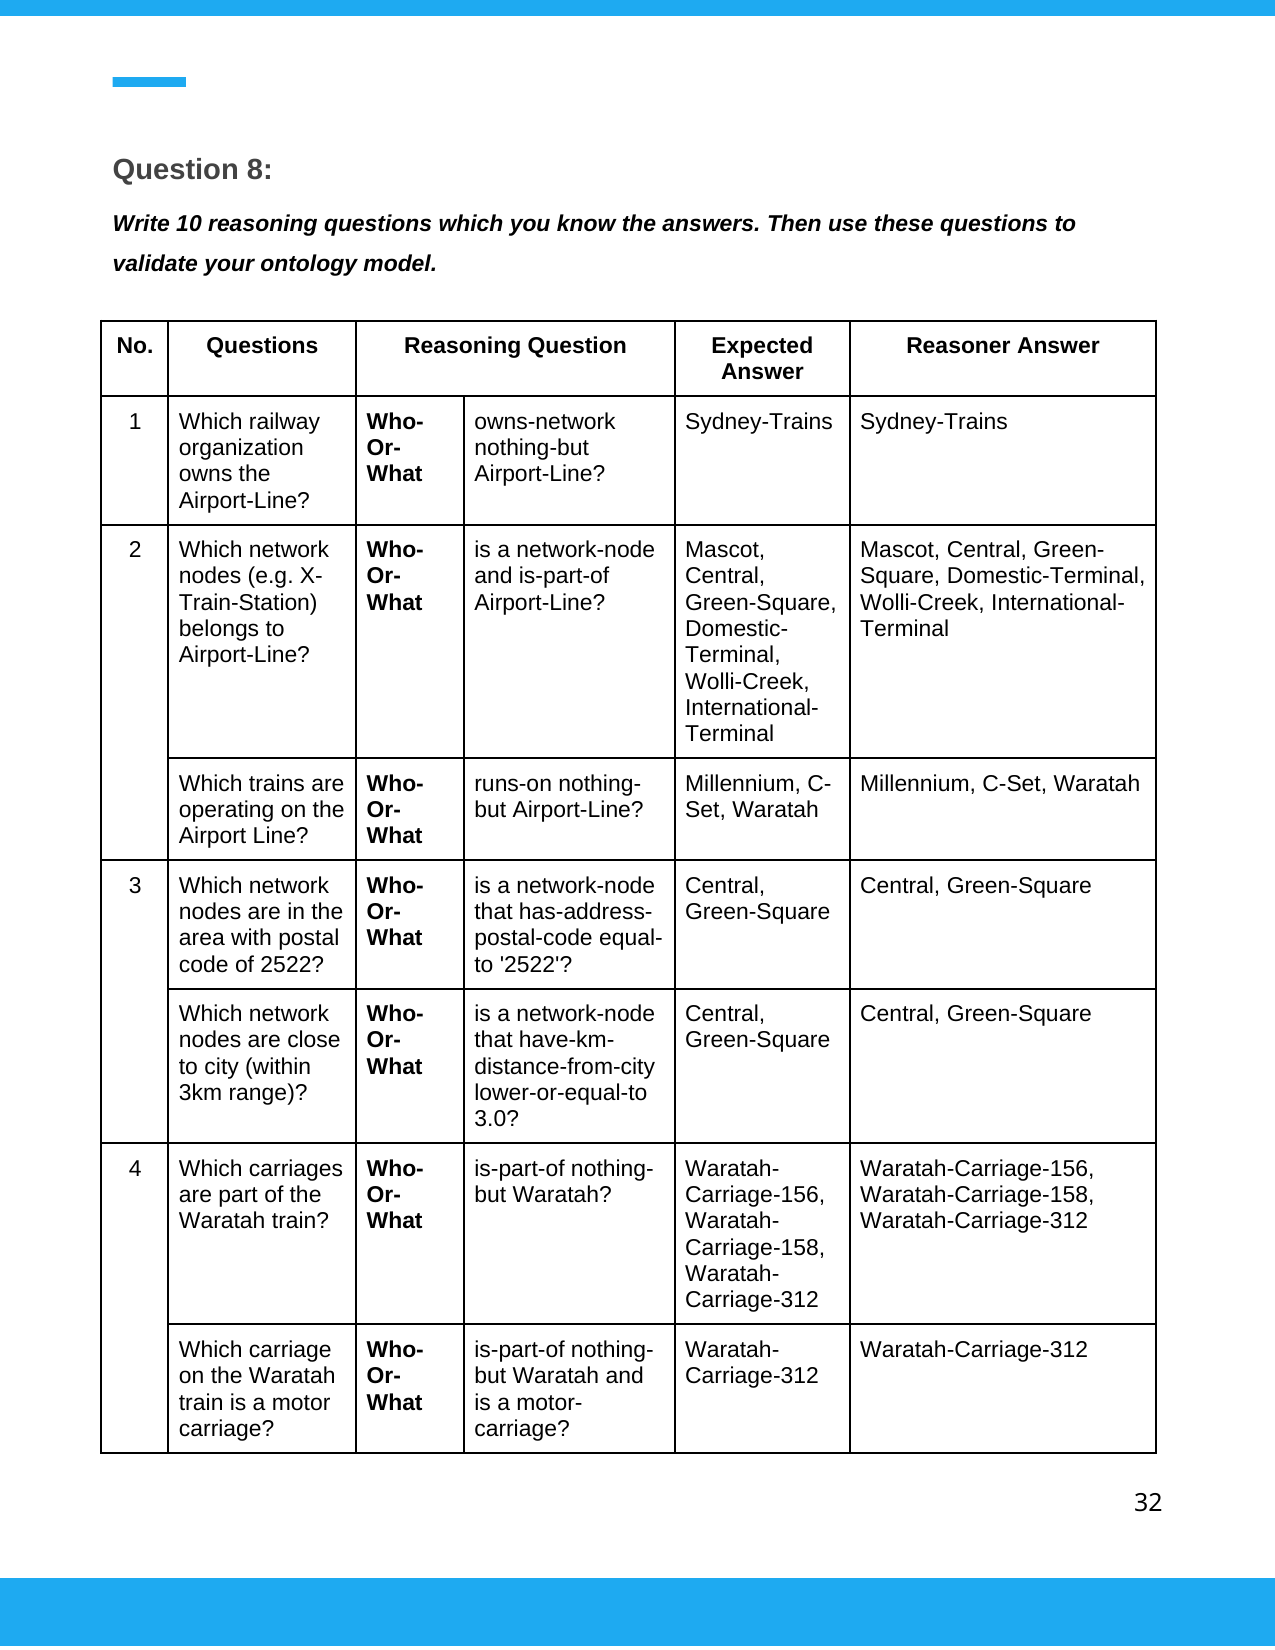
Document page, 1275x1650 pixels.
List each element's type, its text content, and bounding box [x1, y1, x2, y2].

picture [112, 77, 186, 87]
table_cell Which trains are operating on the Airport Line? [169, 759, 355, 859]
table_header Expected Answer [676, 322, 849, 395]
table_cell Waratah-Carriage-312 [851, 1325, 1155, 1452]
table_cell is a network-node and is-part-of Airport-Line? [465, 526, 674, 757]
table_cell Central, Green-Square [676, 861, 849, 987]
table_cell is-part-of nothing-but Waratah? [465, 1144, 674, 1323]
table_cell Central, Green-Square [676, 990, 849, 1142]
table_cell Who-Or-What [357, 1325, 463, 1452]
table_header Questions [169, 322, 355, 395]
table_cell Who-Or-What [357, 759, 463, 859]
table_cell Who-Or-What [357, 861, 463, 987]
table_header Reasoner Answer [851, 322, 1155, 395]
table_cell Which carriage on the Waratah train is a motor carriage? [169, 1325, 355, 1452]
text Write 10 reasoning questions which you know the answers. Then use these questions to validate your ontology model. [112, 210, 1162, 276]
table_cell 4 [102, 1144, 167, 1452]
table_cell Sydney-Trains [676, 397, 849, 523]
table_cell runs-on nothing-but Airport-Line? [465, 759, 674, 859]
table_cell Who-Or-What [357, 526, 463, 757]
table_cell owns-network nothing-but Airport-Line? [465, 397, 674, 523]
table_cell Mascot, Central, Green-Square, Domestic-Terminal, Wolli-Creek, International-Terminal [851, 526, 1155, 757]
table_cell 3 [102, 861, 167, 1142]
table_cell is-part-of nothing-but Waratah and is a motor-carriage? [465, 1325, 674, 1452]
table_cell Who-Or-What [357, 397, 463, 523]
table_cell Which carriages are part of the Waratah train? [169, 1144, 355, 1323]
table_cell Millennium, C-Set, Waratah [676, 759, 849, 859]
table_cell Which network nodes are in the area with postal code of 2522? [169, 861, 355, 987]
table_cell Central, Green-Square [851, 990, 1155, 1142]
table_cell 2 [102, 526, 167, 859]
table_cell Which network nodes are close to city (within 3km range)? [169, 990, 355, 1142]
table_cell Waratah-Carriage-312 [676, 1325, 849, 1452]
table_cell 1 [102, 397, 167, 523]
table_cell Who-Or-What [357, 1144, 463, 1323]
table_cell Who-Or-What [357, 990, 463, 1142]
table_cell Central, Green-Square [851, 861, 1155, 987]
table_cell Mascot, Central, Green-Square, Domestic-Terminal, Wolli-Creek, International-Terminal [676, 526, 849, 757]
table_header Reasoning Question [357, 322, 674, 395]
picture [0, 1578, 1275, 1646]
picture [0, 0, 1275, 16]
table_cell is a network-node that have-km-distance-from-city lower-or-equal-to 3.0? [465, 990, 674, 1142]
table_header No. [102, 322, 167, 395]
table_cell Sydney-Trains [851, 397, 1155, 523]
table_cell Waratah-Carriage-156, Waratah-Carriage-158, Waratah-Carriage-312 [676, 1144, 849, 1323]
table_cell Waratah-Carriage-156, Waratah-Carriage-158, Waratah-Carriage-312 [851, 1144, 1155, 1323]
table_cell is a network-node that has-address-postal-code equal-to '2522'? [465, 861, 674, 987]
table_cell Millennium, C-Set, Waratah [851, 759, 1155, 859]
subtitle Question 8: [112, 152, 1162, 185]
table_cell Which network nodes (e.g. X-Train-Station) belongs to Airport-Line? [169, 526, 355, 757]
table_cell Which railway organization owns the Airport-Line? [169, 397, 355, 523]
